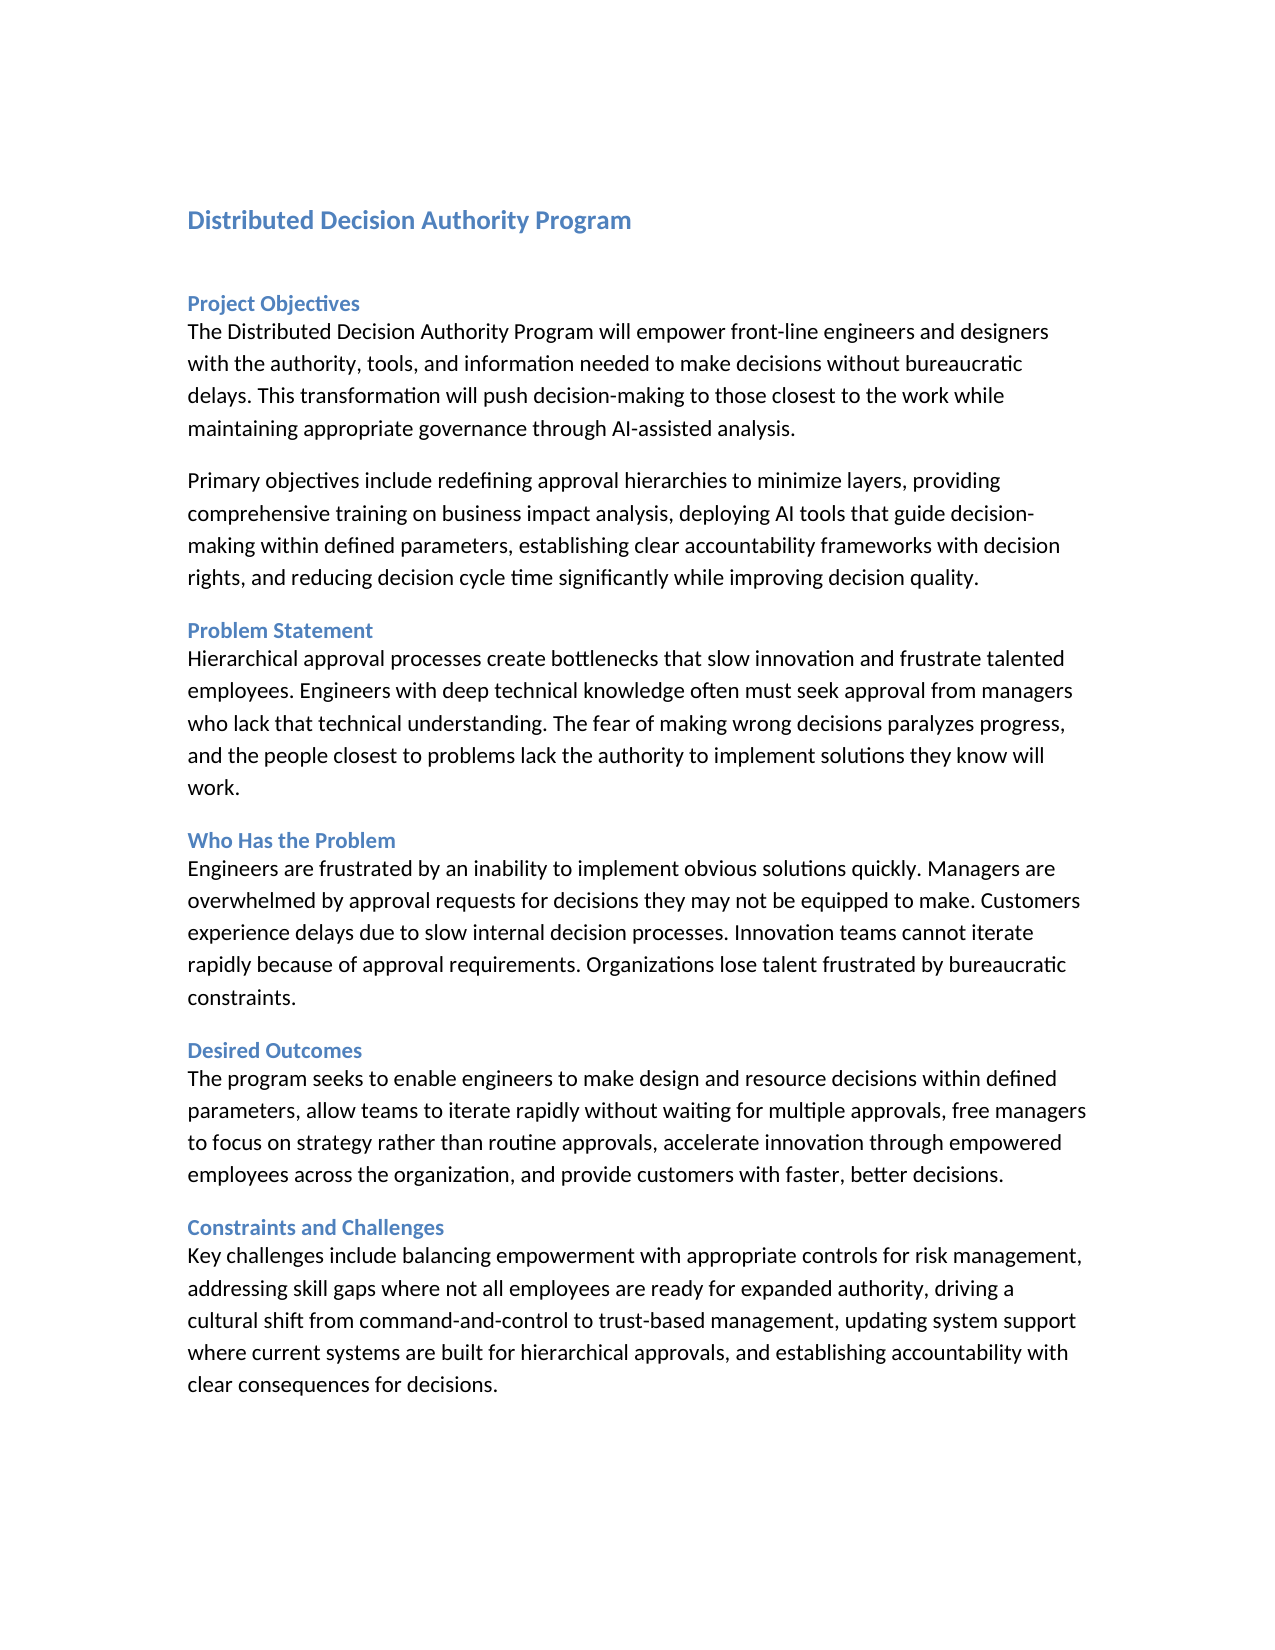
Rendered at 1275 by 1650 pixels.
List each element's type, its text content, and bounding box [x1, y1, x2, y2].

subtitle Who Has the Problem [187, 826, 1087, 854]
subtitle Problem Statement [187, 616, 1087, 644]
text Engineers are frustrated by an inability to implement obvious solutions quickly. Managers are overwhelmed by approval requests for decisions they may not be equipped to make. Customers experience delays due to slow internal decision processes. Innovation teams cannot iterate rapidly because of approval requirements. Organizations lose talent frustrated by bureaucratic constraints. [187, 854, 1087, 1011]
text The Distributed Decision Authority Program will empower front-line engineers and designers with the authority, tools, and information needed to make decisions without bureaucratic delays. This transformation will push decision-making to those closest to the work while maintaining appropriate governance through AI-assisted analysis. [187, 317, 1087, 442]
text The program seeks to enable engineers to make design and resource decisions within defined parameters, allow teams to iterate rapidly without waiting for multiple approvals, free managers to focus on strategy rather than routine approvals, accelerate innovation through empowered employees across the organization, and provide customers with faster, better decisions. [187, 1064, 1087, 1188]
subtitle Desired Outcomes [187, 1036, 1087, 1064]
subtitle Distributed Decision Authority Program [187, 203, 1087, 236]
subtitle Constraints and Challenges [187, 1213, 1087, 1241]
text Hierarchical approval processes create bottlenecks that slow innovation and frustrate talented employees. Engineers with deep technical knowledge often must seek approval from managers who lack that technical understanding. The fear of making wrong decisions paralyzes progress, and the people closest to problems lack the authority to implement solutions they know will work. [187, 644, 1087, 801]
subtitle Project Objectives [187, 289, 1087, 317]
text Primary objectives include redefining approval hierarchies to minimize layers, providing comprehensive training on business impact analysis, deploying AI tools that guide decision-making within defined parameters, establishing clear accountability frameworks with decision rights, and reducing decision cycle time significantly while improving decision quality. [187, 467, 1087, 591]
text Key challenges include balancing empowerment with appropriate controls for risk management, addressing skill gaps where not all employees are ready for expanded authority, driving a cultural shift from command-and-control to trust-based management, updating system support where current systems are built for hierarchical approvals, and establishing accountability with clear consequences for decisions. [187, 1241, 1087, 1398]
